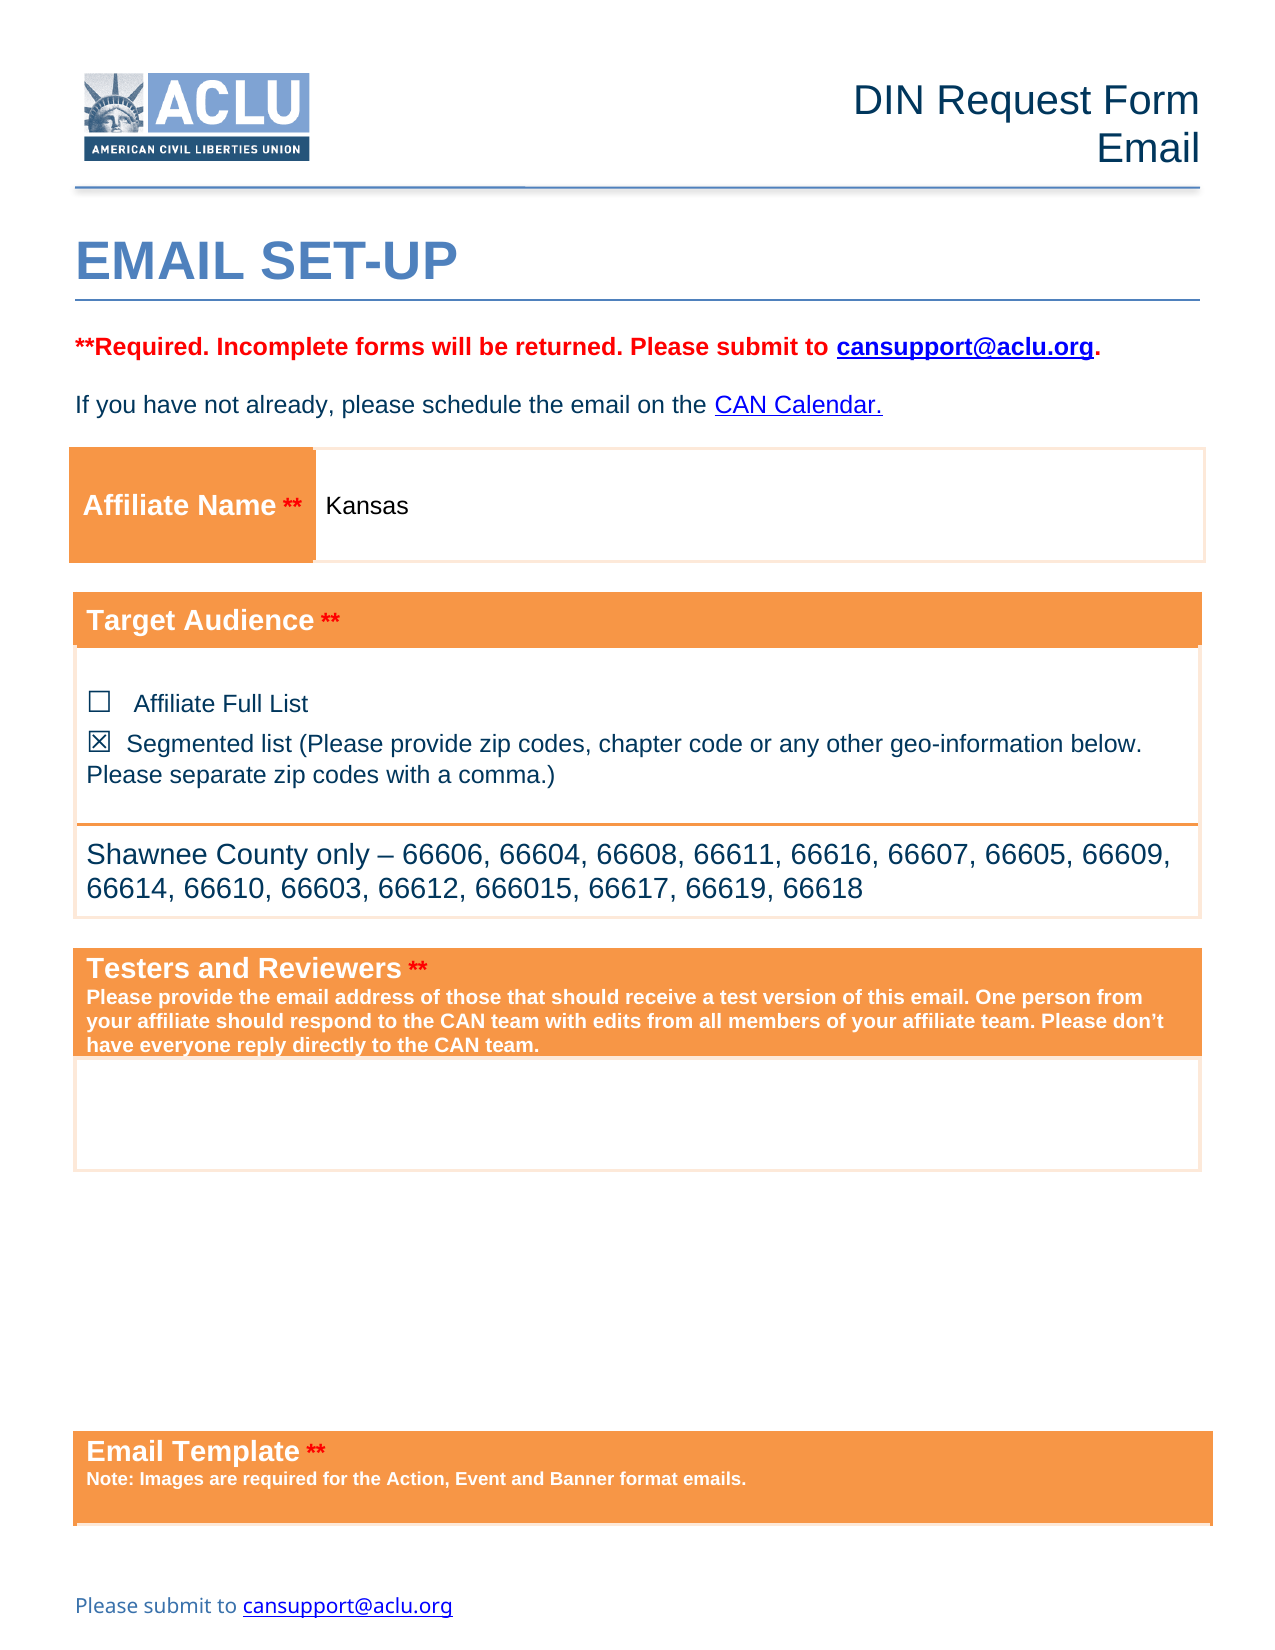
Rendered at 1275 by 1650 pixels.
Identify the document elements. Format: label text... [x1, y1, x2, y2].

text If you have not already, please schedule the email on the CAN Calendar. [75, 390, 1200, 418]
table_header Affiliate Name ** [72, 450, 313, 560]
picture [84, 73, 310, 161]
table_header Email Template ** Note: Images are required for the Action, Event and Banner format emails. [77, 1434, 1210, 1523]
table_header Kansas [316, 450, 1203, 560]
table_cell Affiliate Full List Segmented list (Please provide zip codes, chapter code or any other geo-information below. Please separate zip codes with a comma.) [77, 648, 1198, 823]
table_header Target Audience ** [77, 595, 1198, 645]
table_cell [77, 1060, 1198, 1169]
table_cell Shawnee County only – 66606, 66604, 66608, 66611, 66616, 66607, 66605, 66609, 66614, 66610, 66603, 66612, 666015, 66617, 66619, 66618 [77, 826, 1198, 916]
text **Required. Incomplete forms will be returned. Please submit to cansupport@aclu.org. [75, 332, 1200, 361]
table_header Testers and Reviewers ** Please provide the email address of those that should receive a test version of this email. One person from your affiliate should respond to the CAN team with edits from all members of your affiliate team. Please don’t have everyone reply directly to the CAN team. [77, 951, 1198, 1056]
title EMAIL SET-UP [75, 228, 1200, 299]
